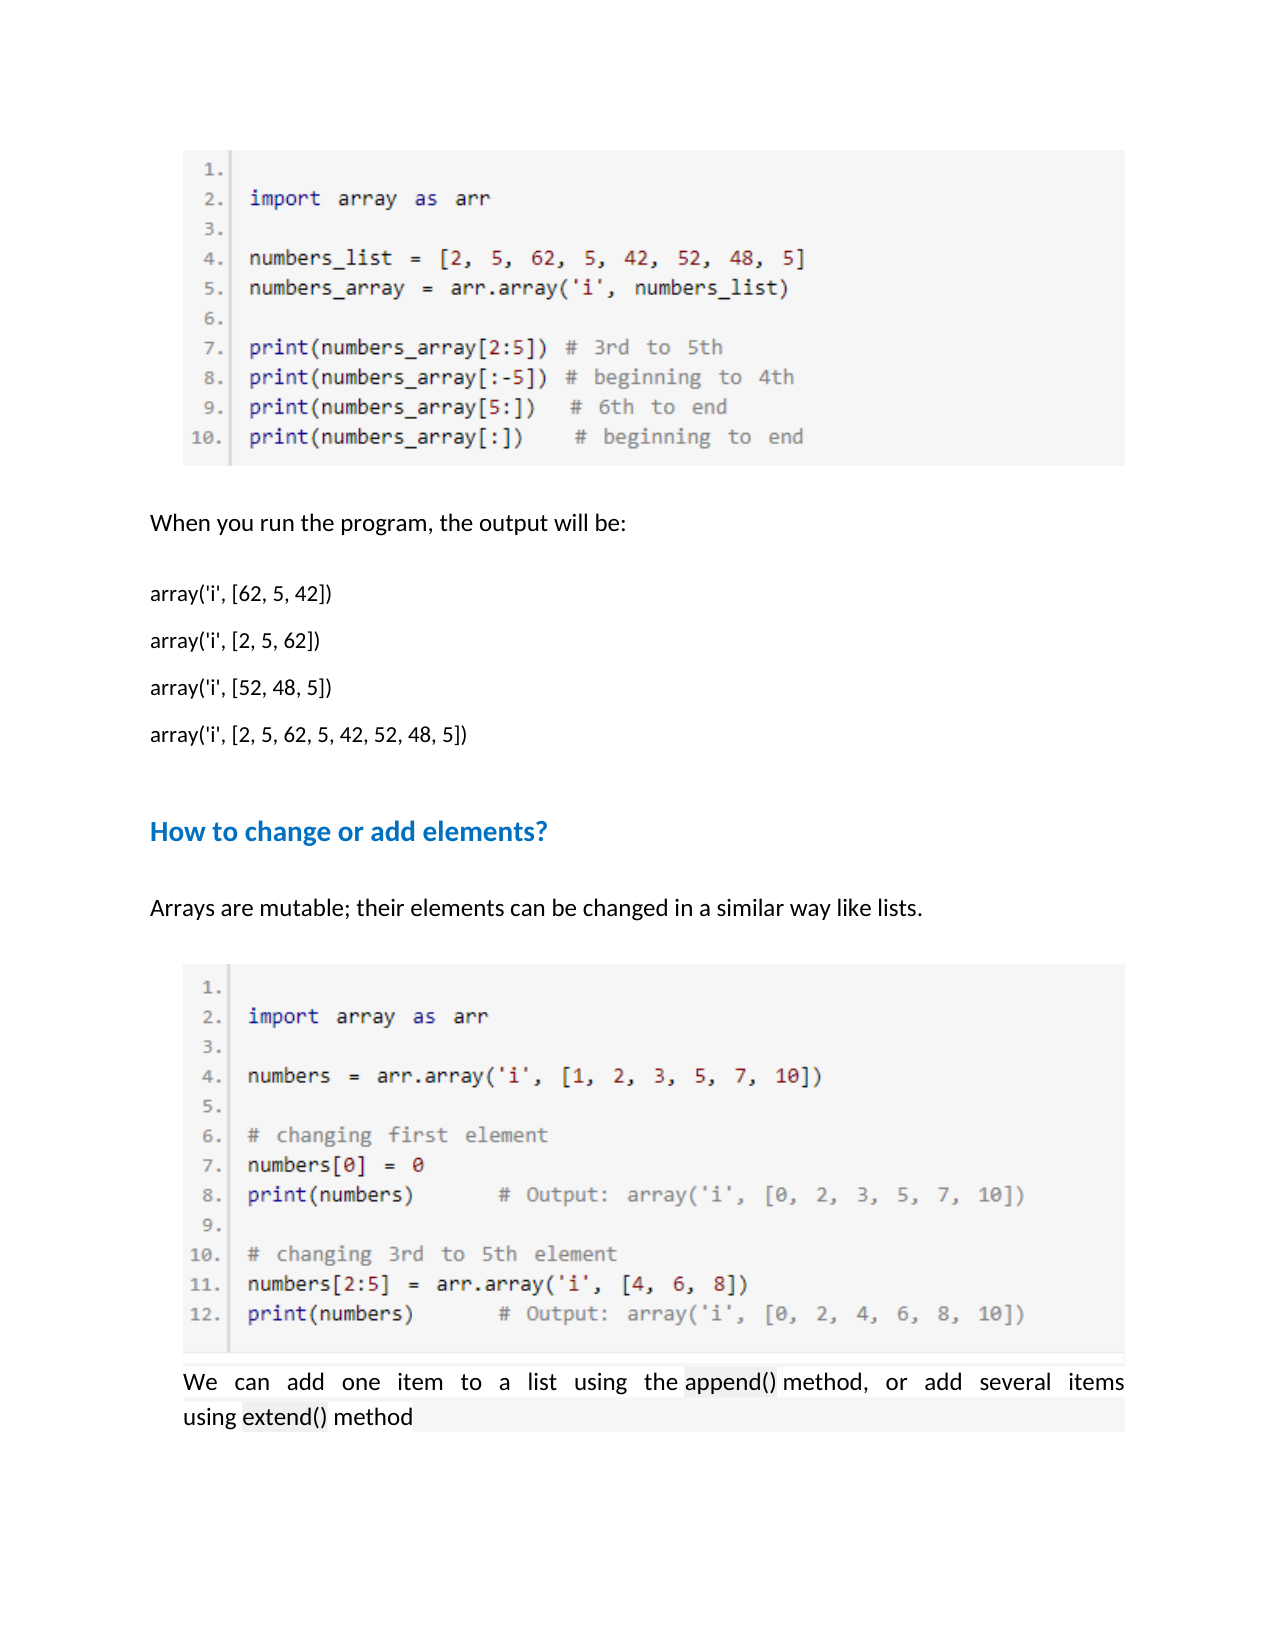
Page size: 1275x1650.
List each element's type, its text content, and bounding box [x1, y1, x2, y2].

text When you run the program, the output will be: [150, 507, 1125, 537]
text We can add one item to a list using the append() method, or add several items using extend() method [183, 1367, 1125, 1432]
text Arrays are mutable; their elements can be changed in a similar way like lists. [150, 892, 1125, 922]
text array('i', [2, 5, 62, 5, 42, 52, 48, 5]) [150, 720, 1125, 748]
text array('i', [2, 5, 62]) [150, 626, 1125, 654]
text array('i', [62, 5, 42]) [150, 579, 1125, 607]
text array('i', [52, 48, 5]) [150, 673, 1125, 701]
subtitle How to change or add elements? [150, 813, 1125, 849]
